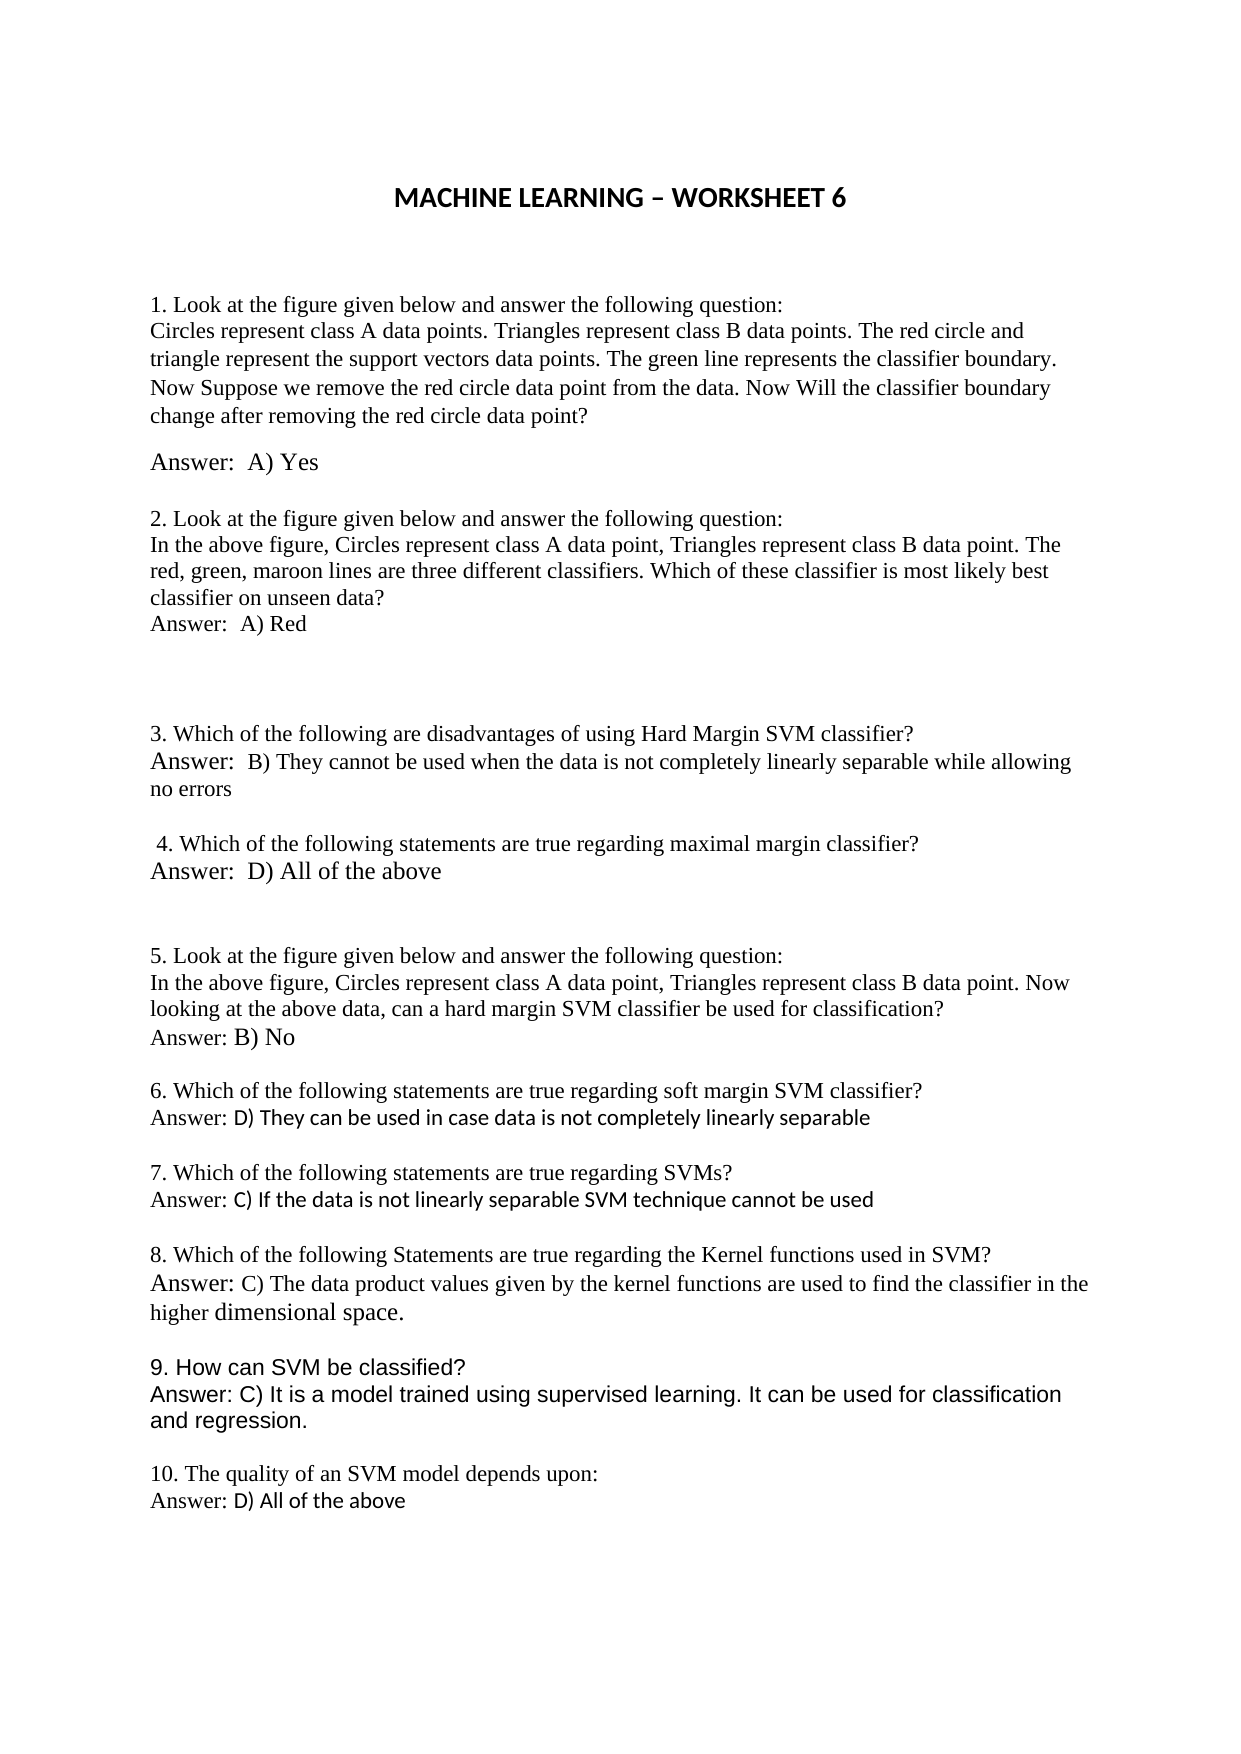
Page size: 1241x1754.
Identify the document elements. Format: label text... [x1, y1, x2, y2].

text 8. Which of the following Statements are true regarding the Kernel functions used in SVM? [150, 1242, 1090, 1268]
text 5. Look at the figure given below and answer the following question: [150, 943, 1090, 969]
text Answer: A) Yes [150, 447, 1090, 476]
text 3. Which of the following are disadvantages of using Hard Margin SVM classifier? [150, 720, 1090, 746]
text In the above figure, Circles represent class A data point, Triangles represent class B data point. The red, green, maroon lines are three different classifiers. Which of these classifier is most likely best classifier on unseen data? [150, 531, 1090, 610]
text Answer: C) If the data is not linearly separable SVM technique cannot be used [150, 1186, 1090, 1213]
text Answer: A) Red [150, 610, 1090, 637]
text Circles represent class A data points. Triangles represent class B data points. The red circle and triangle represent the support vectors data points. The green line represents the classifier boundary. Now Suppose we remove the red circle data point from the data. Now Will the classifier boundary change after removing the red circle data point? [150, 317, 1090, 429]
text MACHINE LEARNING – WORKSHEET 6 [150, 179, 1090, 214]
text 2. Look at the figure given below and answer the following question: [150, 505, 1090, 531]
text Answer: C) It is a model trained using supervised learning. It can be used for classification and regression. [150, 1381, 1090, 1433]
text In the above figure, Circles represent class A data point, Triangles represent class B data point. Now looking at the above data, can a hard margin SVM classifier be used for classification? [150, 969, 1090, 1022]
text 1. Look at the figure given below and answer the following question: [150, 291, 1090, 317]
text 7. Which of the following statements are true regarding SVMs? [150, 1159, 1090, 1186]
text Answer: B) No [150, 1022, 1090, 1050]
text Answer: D) All of the above [150, 1486, 1090, 1514]
text Answer: B) They cannot be used when the data is not completely linearly separable while allowing no errors [150, 746, 1090, 801]
text 9. How can SVM be classified? [150, 1354, 1090, 1381]
text 10. The quality of an SVM model depends upon: [150, 1459, 1090, 1486]
text 4. Which of the following statements are true regarding maximal margin classifier? [150, 830, 1090, 856]
text 6. Which of the following statements are true regarding soft margin SVM classifier? [150, 1077, 1090, 1103]
text Answer: D) All of the above [150, 856, 1090, 885]
text Answer: C) The data product values given by the kernel functions are used to find the classifier in the higher dimensional space. [150, 1268, 1090, 1325]
text Answer: D) They can be used in case data is not completely linearly separable [150, 1103, 1090, 1131]
